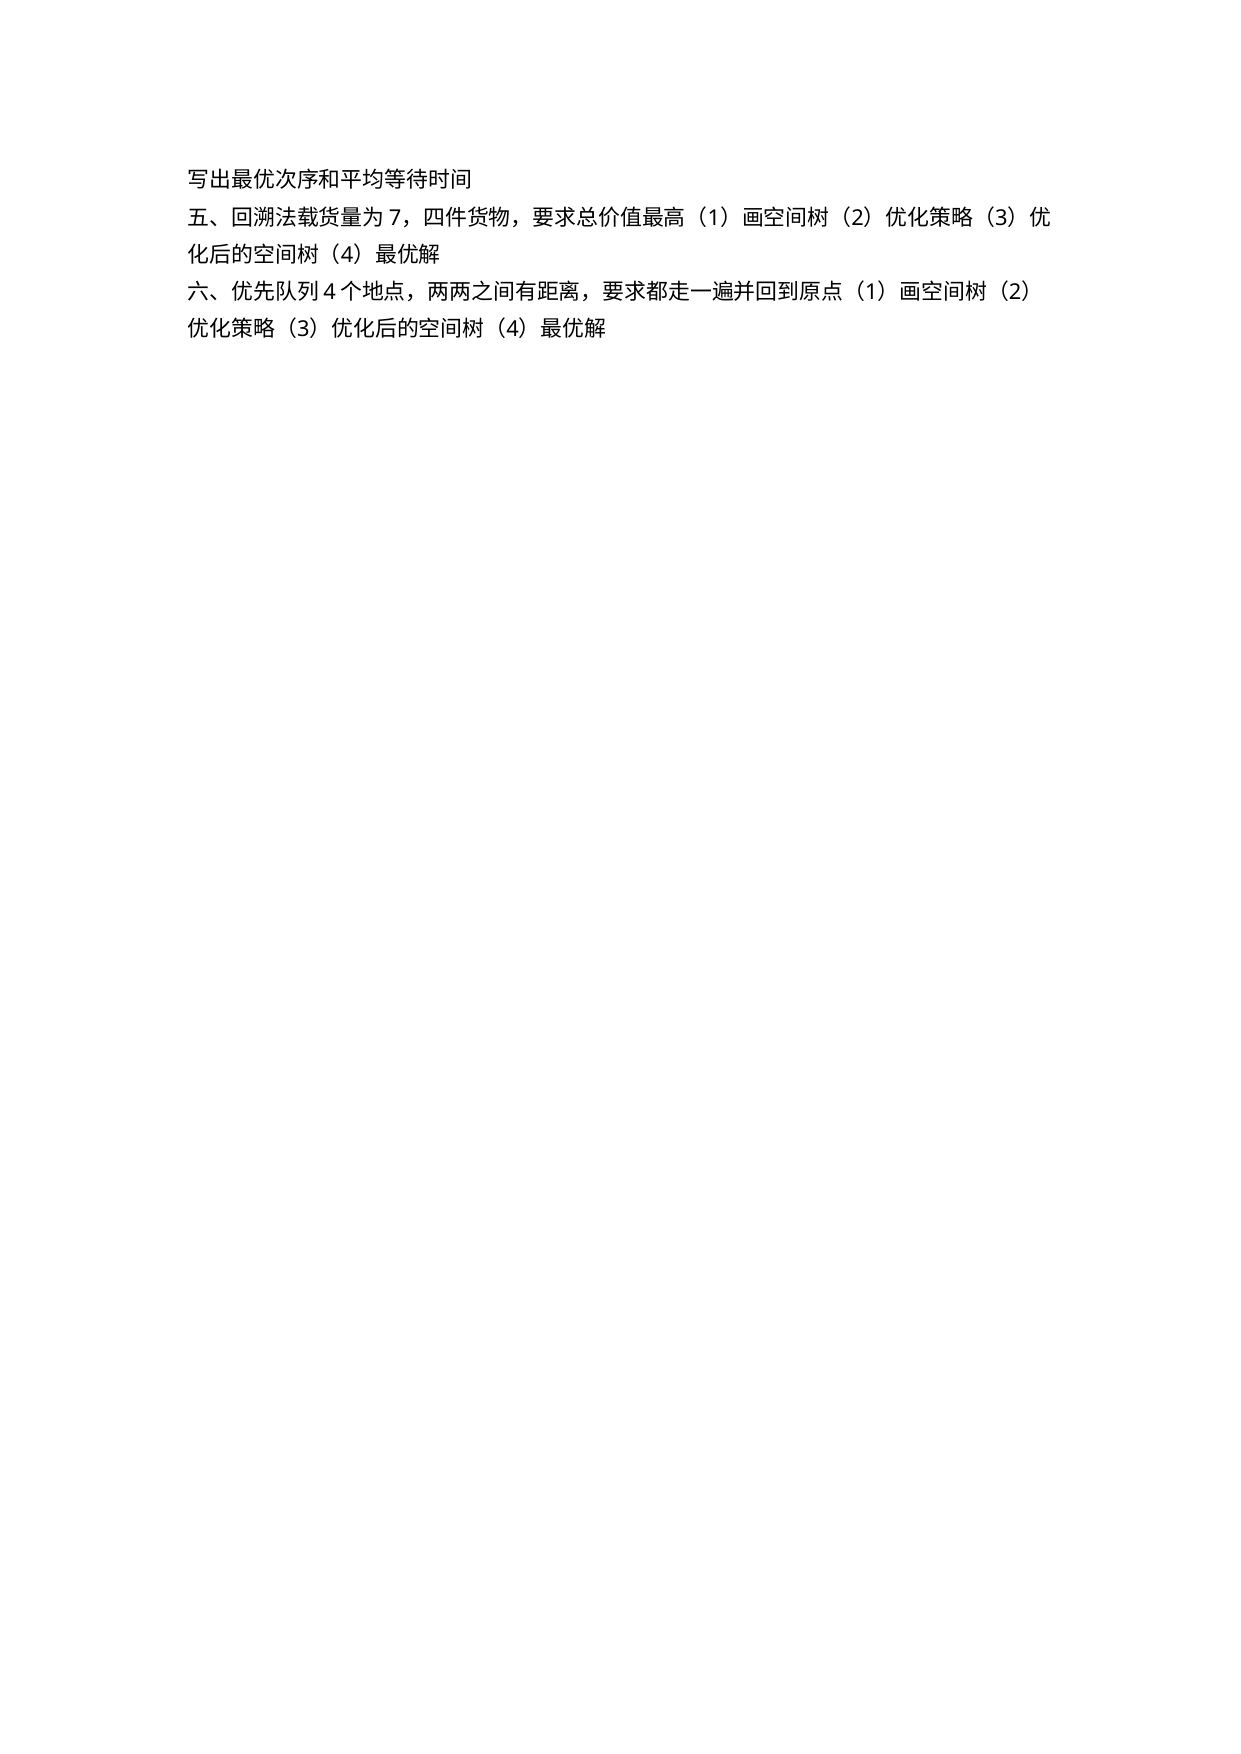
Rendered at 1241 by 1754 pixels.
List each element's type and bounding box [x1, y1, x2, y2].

text [187, 162, 1053, 344]
